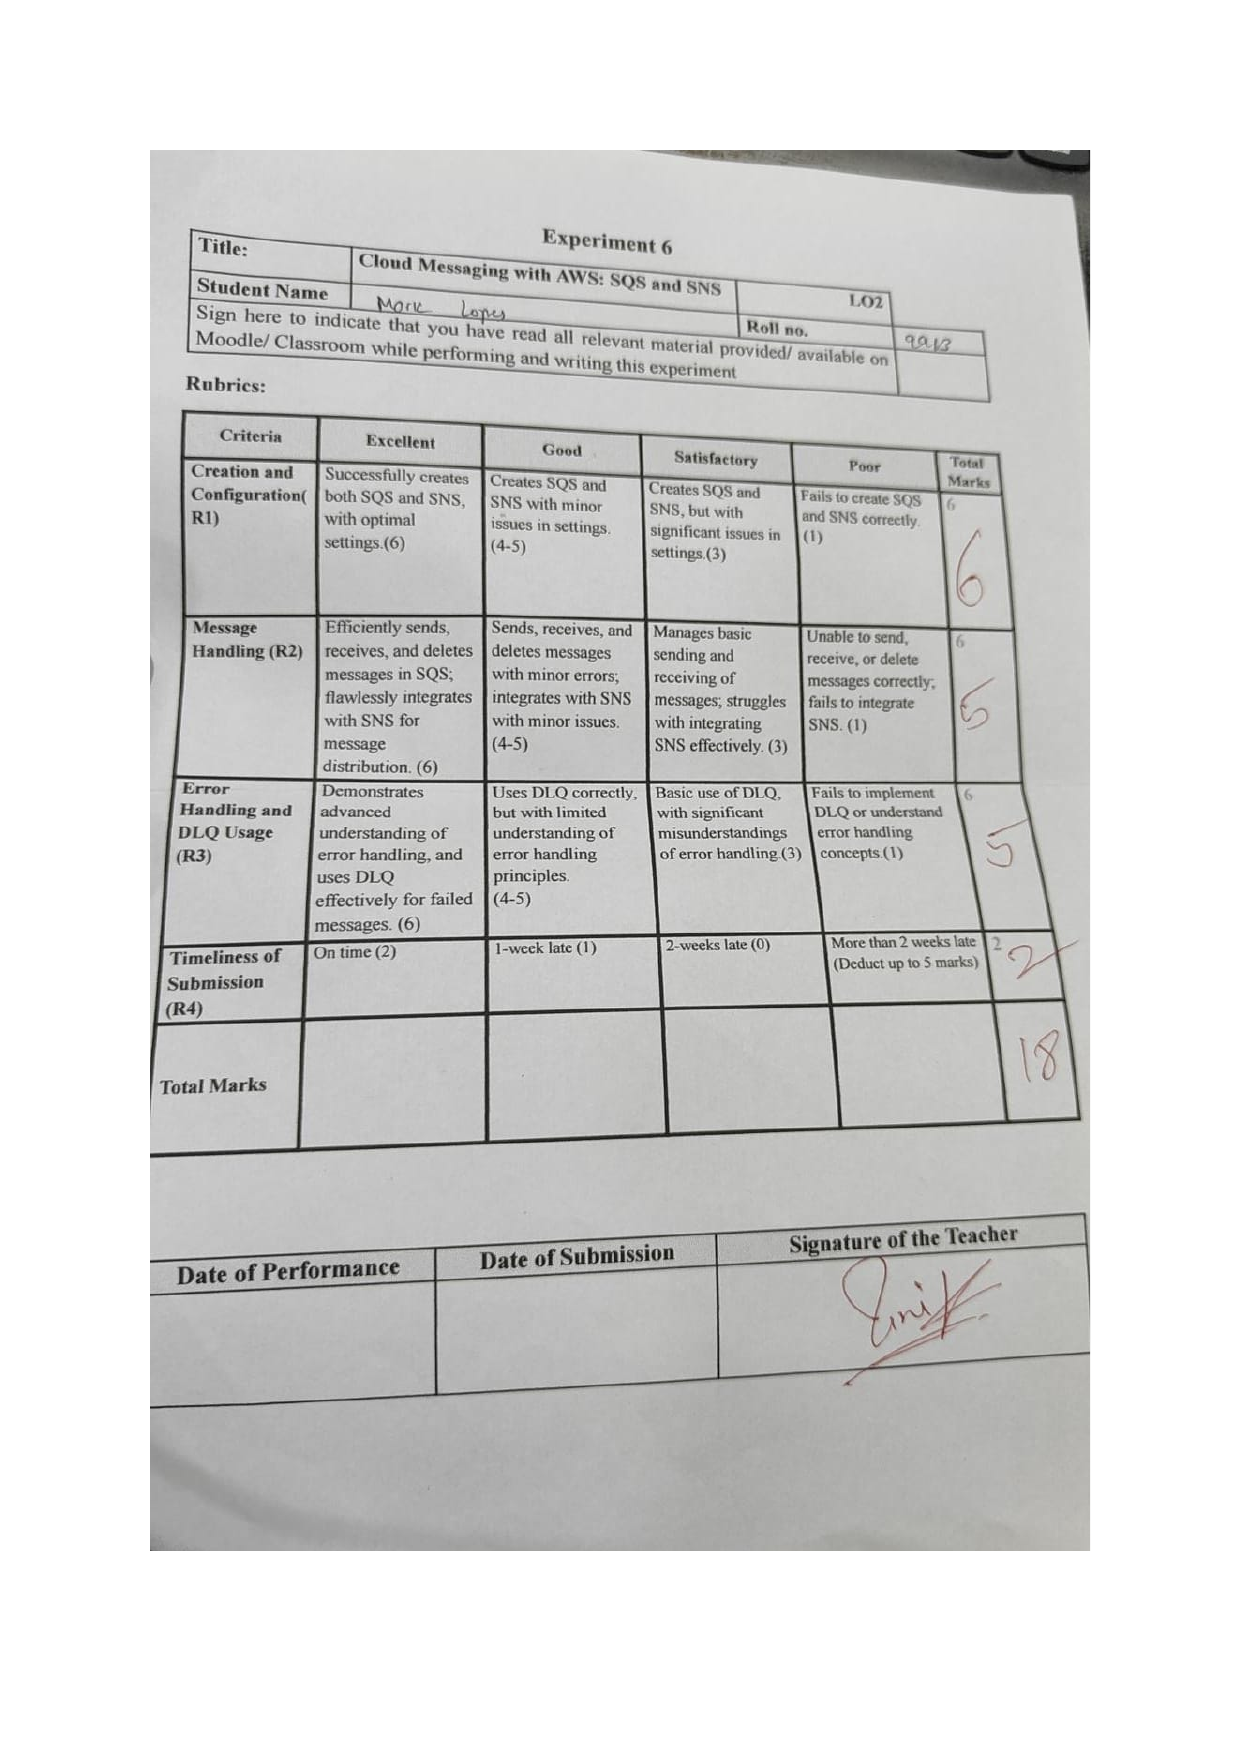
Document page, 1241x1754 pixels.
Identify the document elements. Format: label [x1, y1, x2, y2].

picture [150, 150, 1091, 1551]
